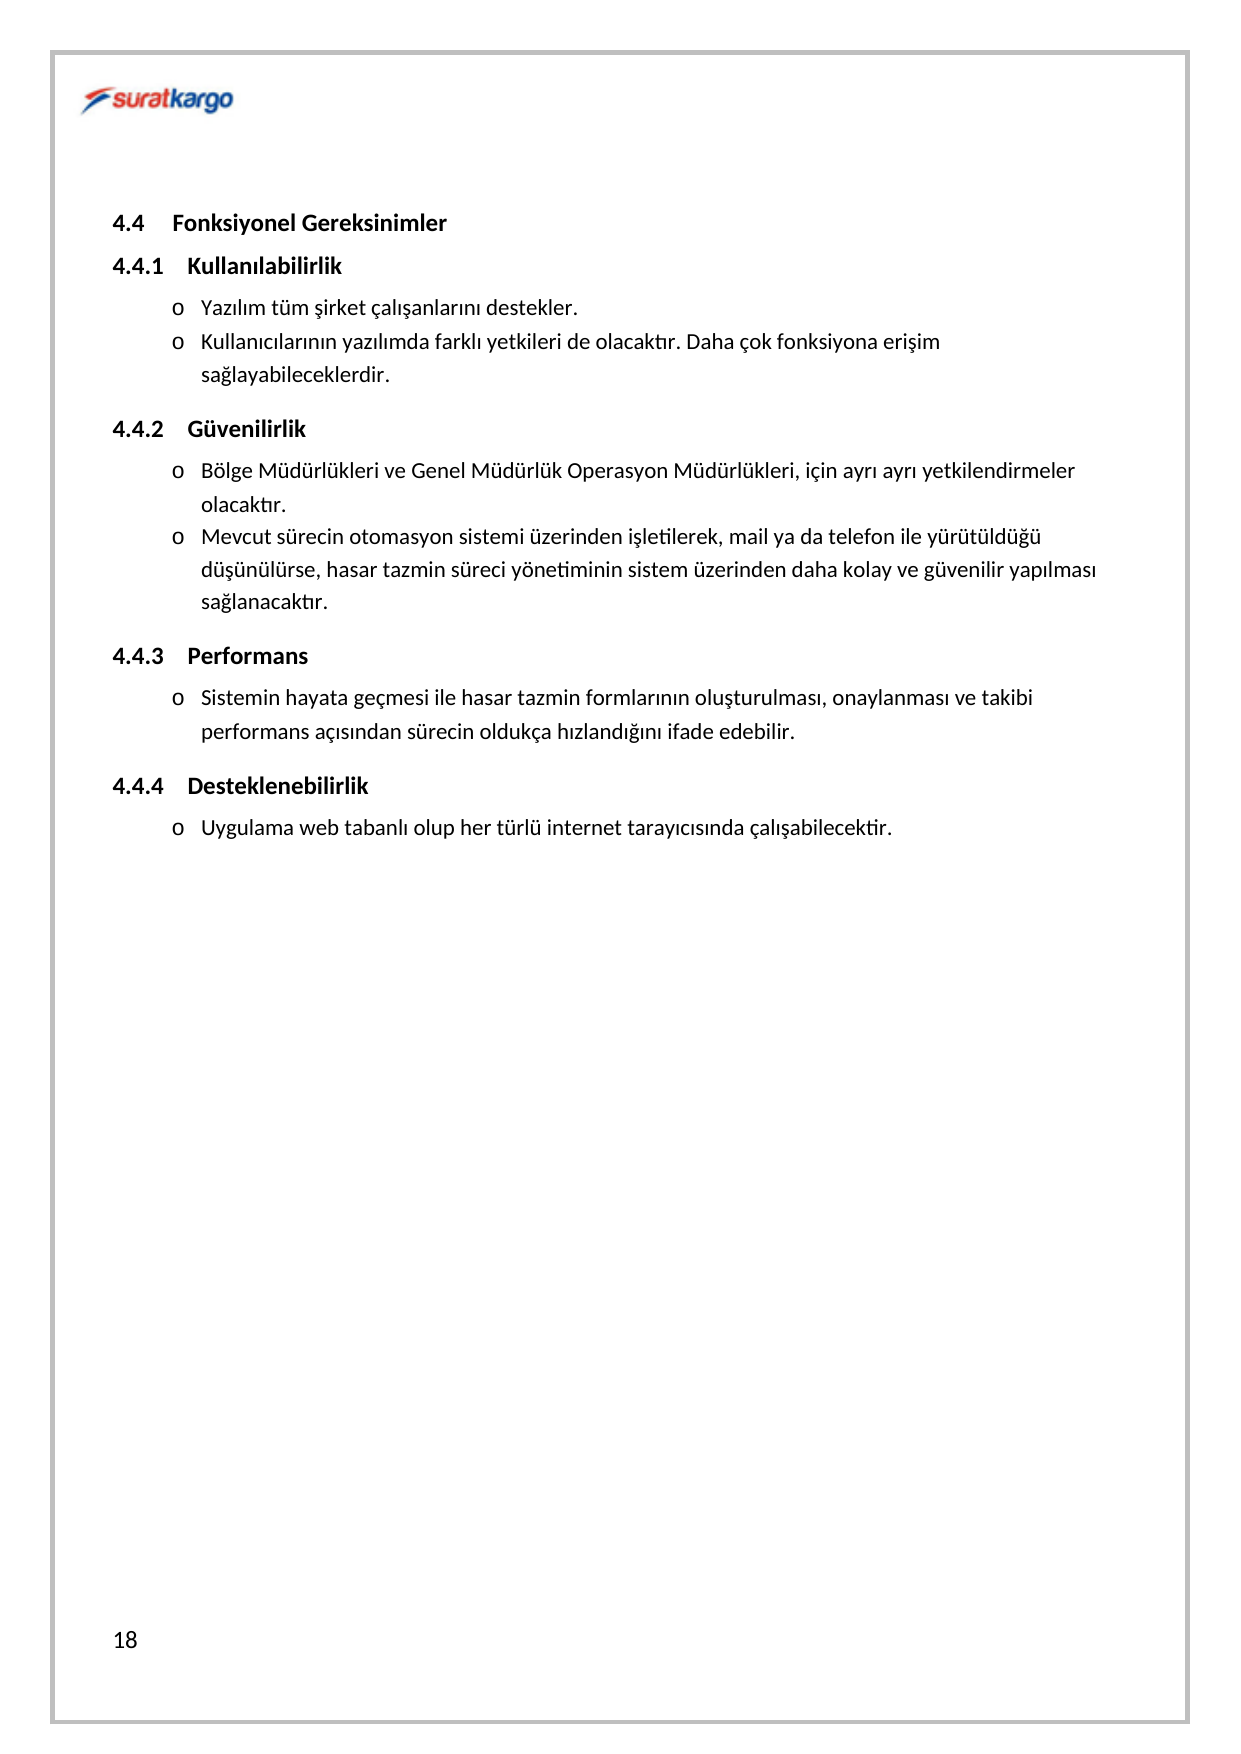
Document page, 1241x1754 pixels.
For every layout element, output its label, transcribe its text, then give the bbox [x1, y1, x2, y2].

subtitle Fonksiyonel Gereksinimler [112, 207, 1128, 238]
subtitle Güvenilirlik [112, 413, 1128, 444]
list Kullanıcılarının yazılımda farklı yetkileri de olacaktır. Daha çok fonksiyona erişim sağlayabileceklerdir. [171, 327, 1128, 388]
subtitle Kullanılabilirlik [112, 250, 1128, 281]
list Mevcut sürecin otomasyon sistemi üzerinden işletilerek, mail ya da telefon ile yürütüldüğü düşünülürse, hasar tazmin süreci yönetiminin sistem üzerinden daha kolay ve güvenilir yapılması sağlanacaktır. [171, 522, 1128, 615]
list Uygulama web tabanlı olup her türlü internet tarayıcısında çalışabilecektir. [171, 813, 1128, 842]
list Yazılım tüm şirket çalışanlarını destekler. [171, 293, 1128, 323]
list Sistemin hayata geçmesi ile hasar tazmin formlarının oluşturulması, onaylanması ve takibi performans açısından sürecin oldukça hızlandığını ifade edebilir. [171, 683, 1128, 745]
picture [67, 73, 244, 127]
list Bölge Müdürlükleri ve Genel Müdürlük Operasyon Müdürlükleri, için ayrı ayrı yetkilendirmeler olacaktır. [171, 456, 1128, 518]
subtitle Performans [112, 640, 1128, 671]
subtitle Desteklenebilirlik [112, 770, 1128, 800]
